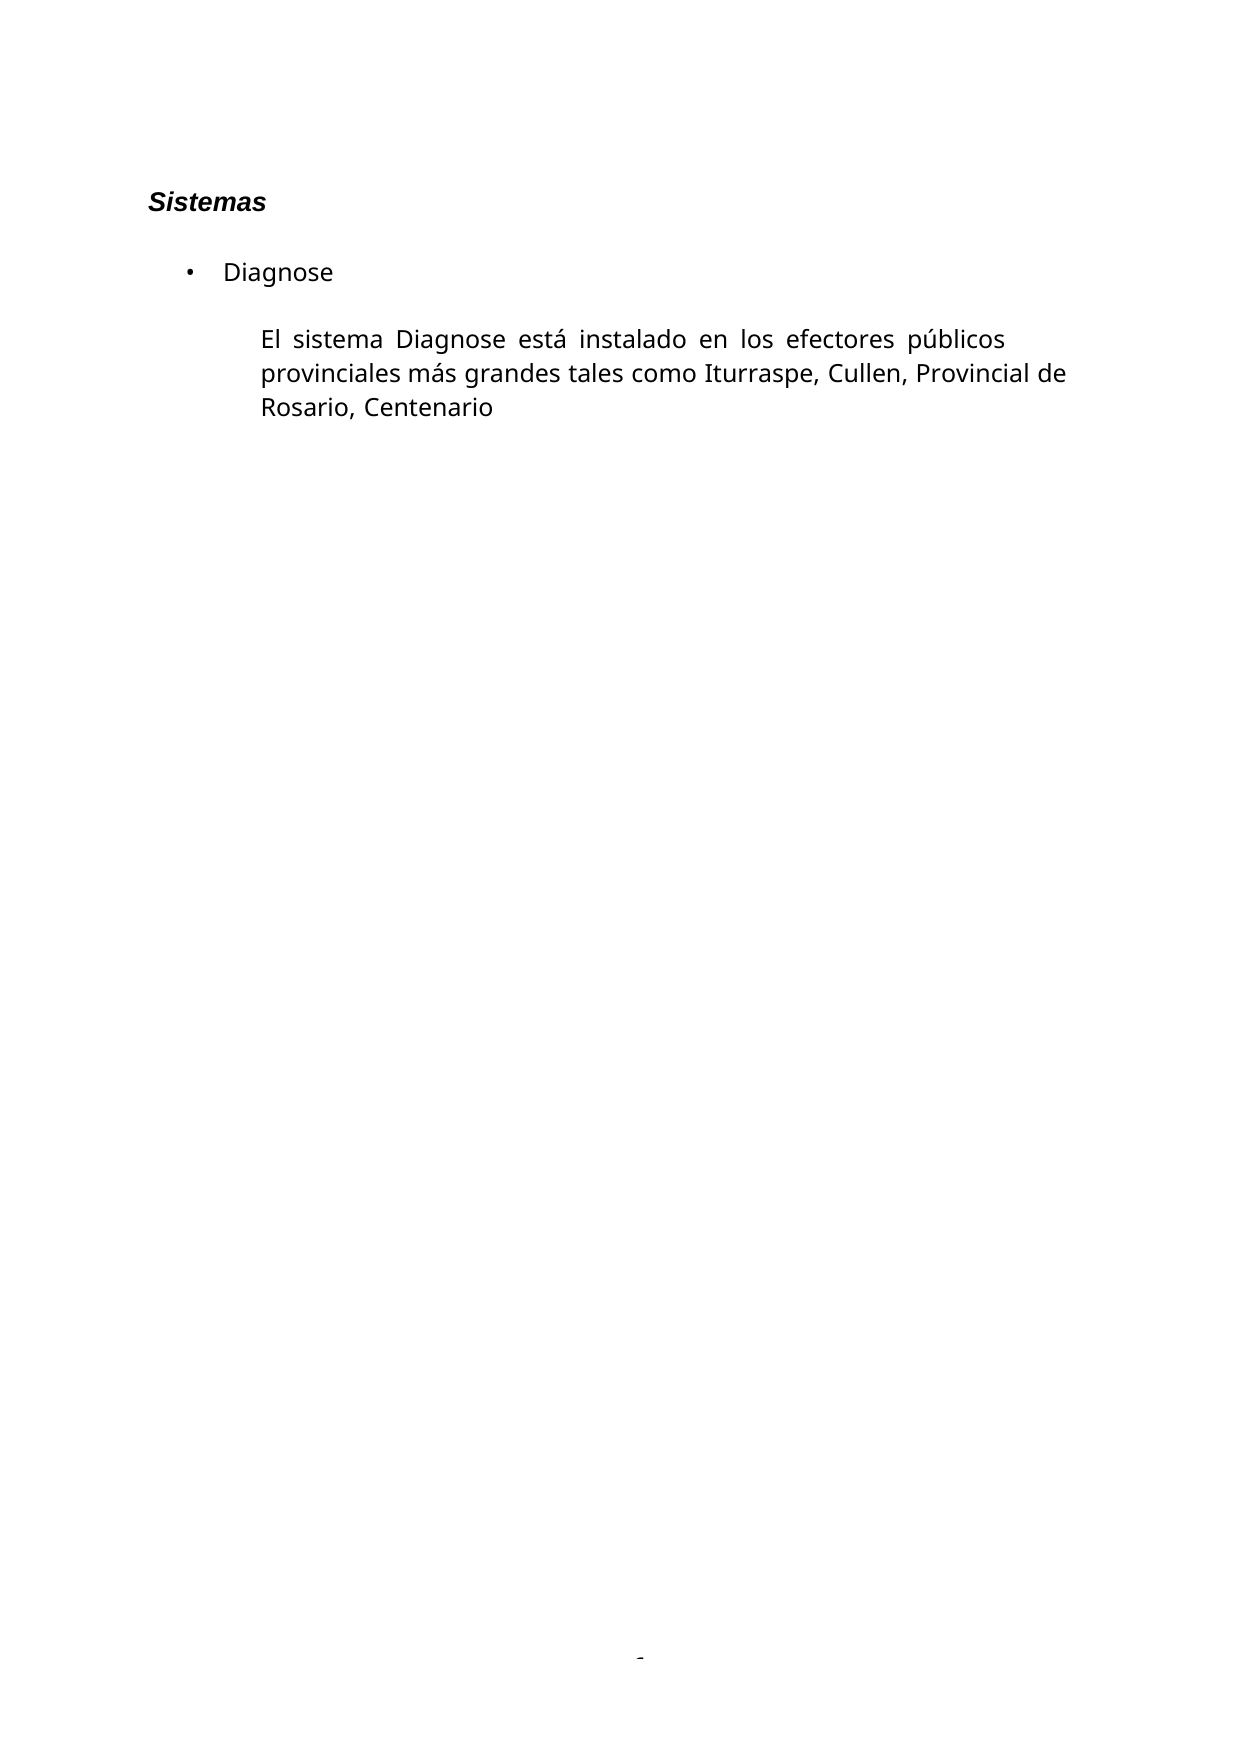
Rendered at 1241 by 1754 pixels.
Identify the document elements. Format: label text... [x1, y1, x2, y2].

text El sistema Diagnose está instalado en los efectores públicos provinciales más grandes tales como Iturraspe, Cullen, Provincial de Rosario, Centenario [260, 322, 1144, 424]
subtitle Sistemas [148, 186, 1167, 217]
list Diagnose [185, 255, 1167, 289]
